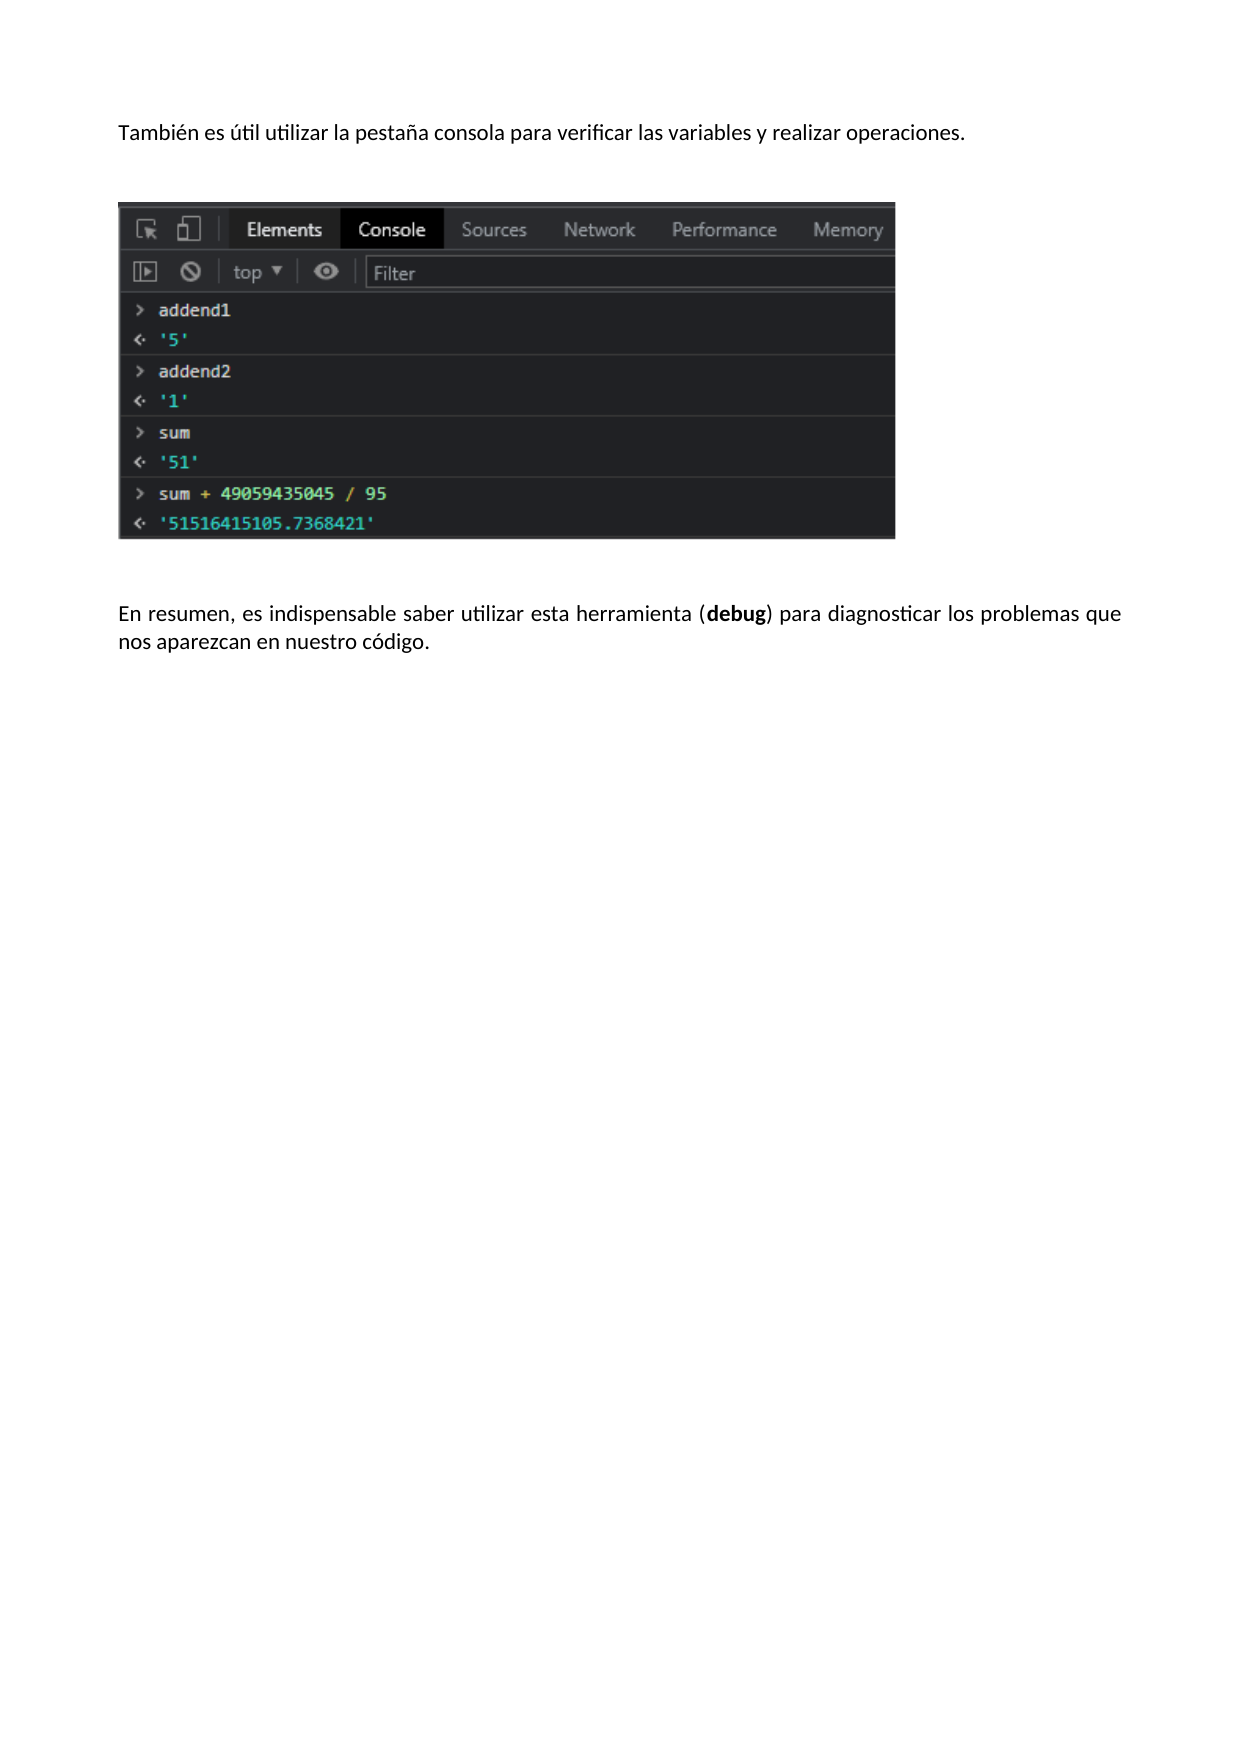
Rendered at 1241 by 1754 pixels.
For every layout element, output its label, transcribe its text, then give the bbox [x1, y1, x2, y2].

picture [118, 202, 896, 544]
text También es útil utilizar la pestaña consola para verificar las variables y realizar operaciones. [118, 118, 1122, 146]
text En resumen, es indispensable saber utilizar esta herramienta (debug) para diagnosticar los problemas que nos aparezcan en nuestro código. [118, 599, 1122, 655]
